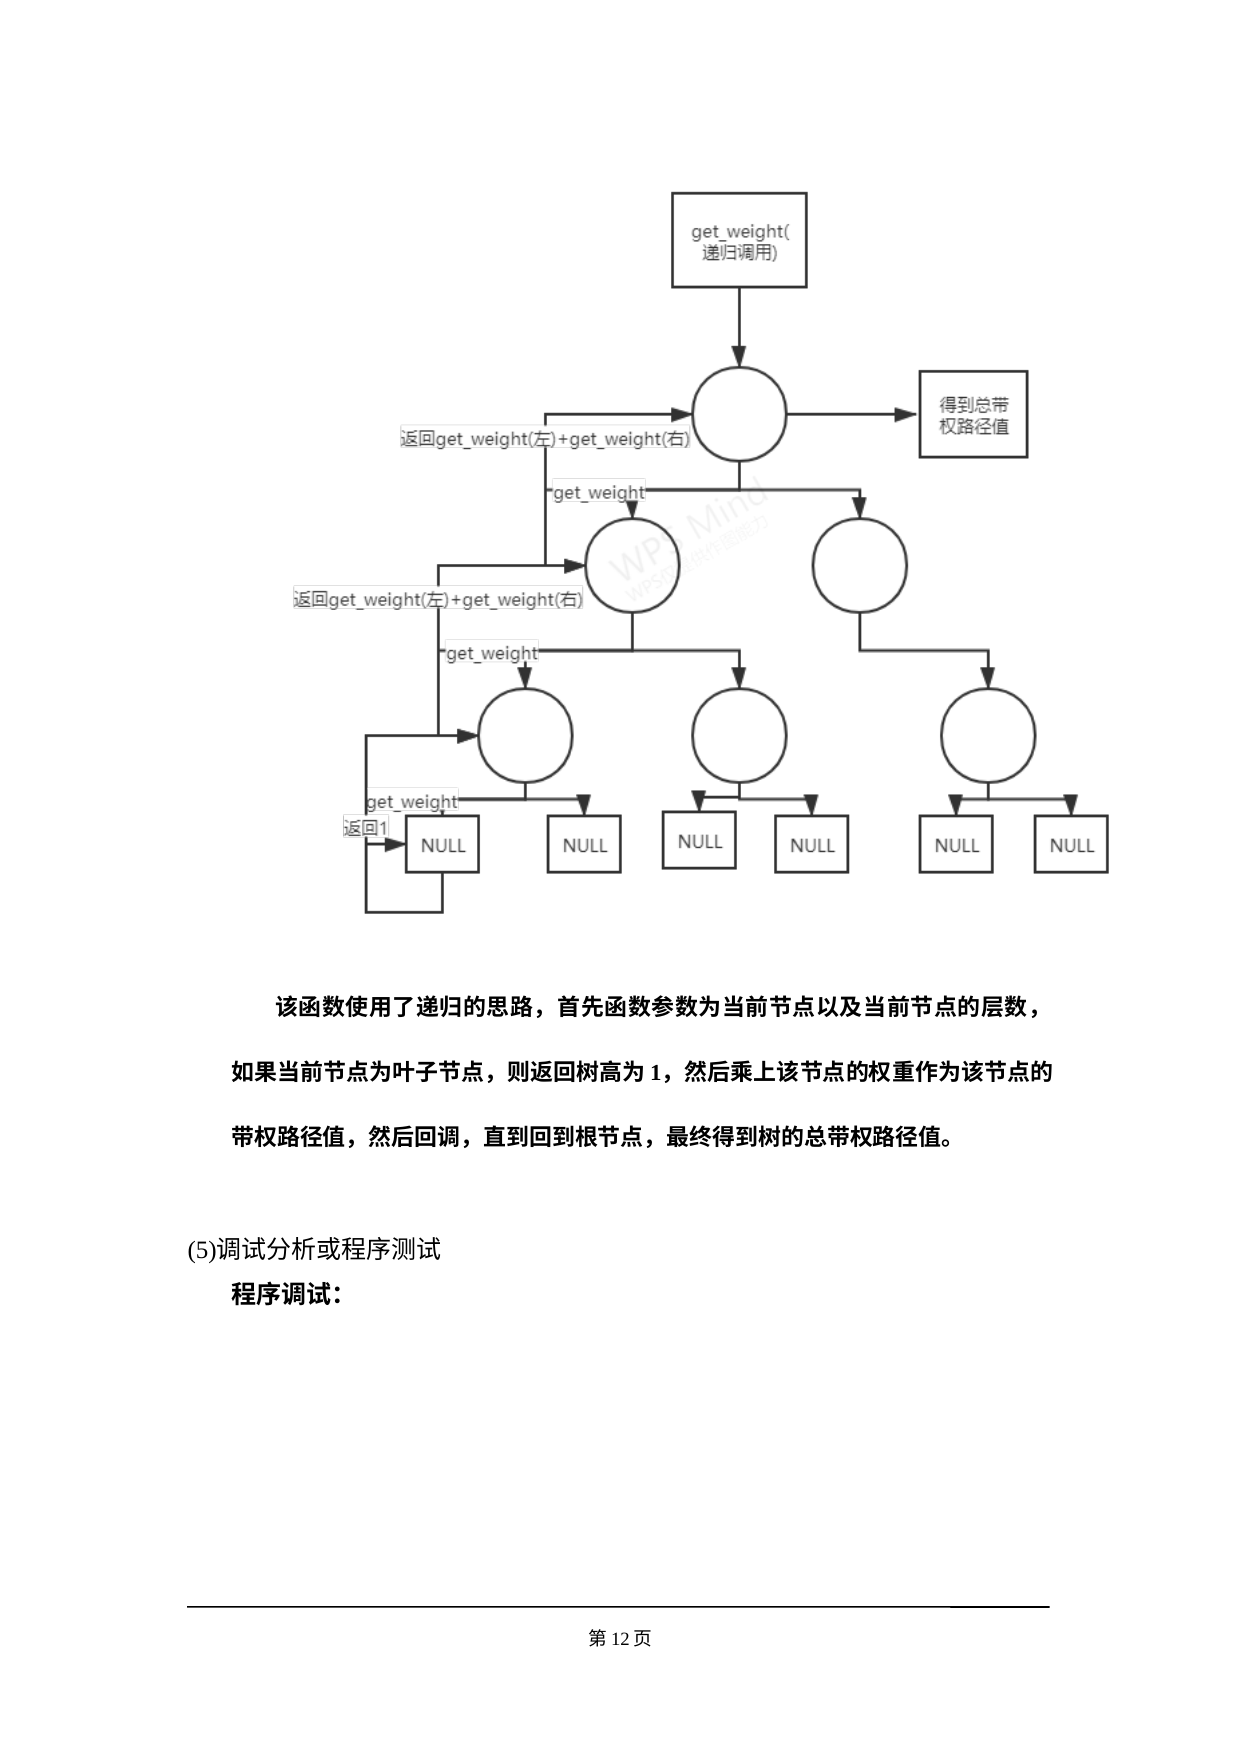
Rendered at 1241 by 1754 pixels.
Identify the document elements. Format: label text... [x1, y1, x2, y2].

list 该函数使用了递归的思路，首先函数参数为当前节点以及当前节点的层数，如果当前节点为叶子节点，则返回树高为1，然后乘上该节点的权重作为该节点的带权路径值，然后回调，直到回到根节点，最终得到树的总带权路径值。 [231, 973, 1053, 1168]
picture [274, 161, 1141, 946]
list 程序调试： [187, 1275, 1053, 1311]
list (5)调试分析或程序测试 [187, 1230, 1053, 1266]
